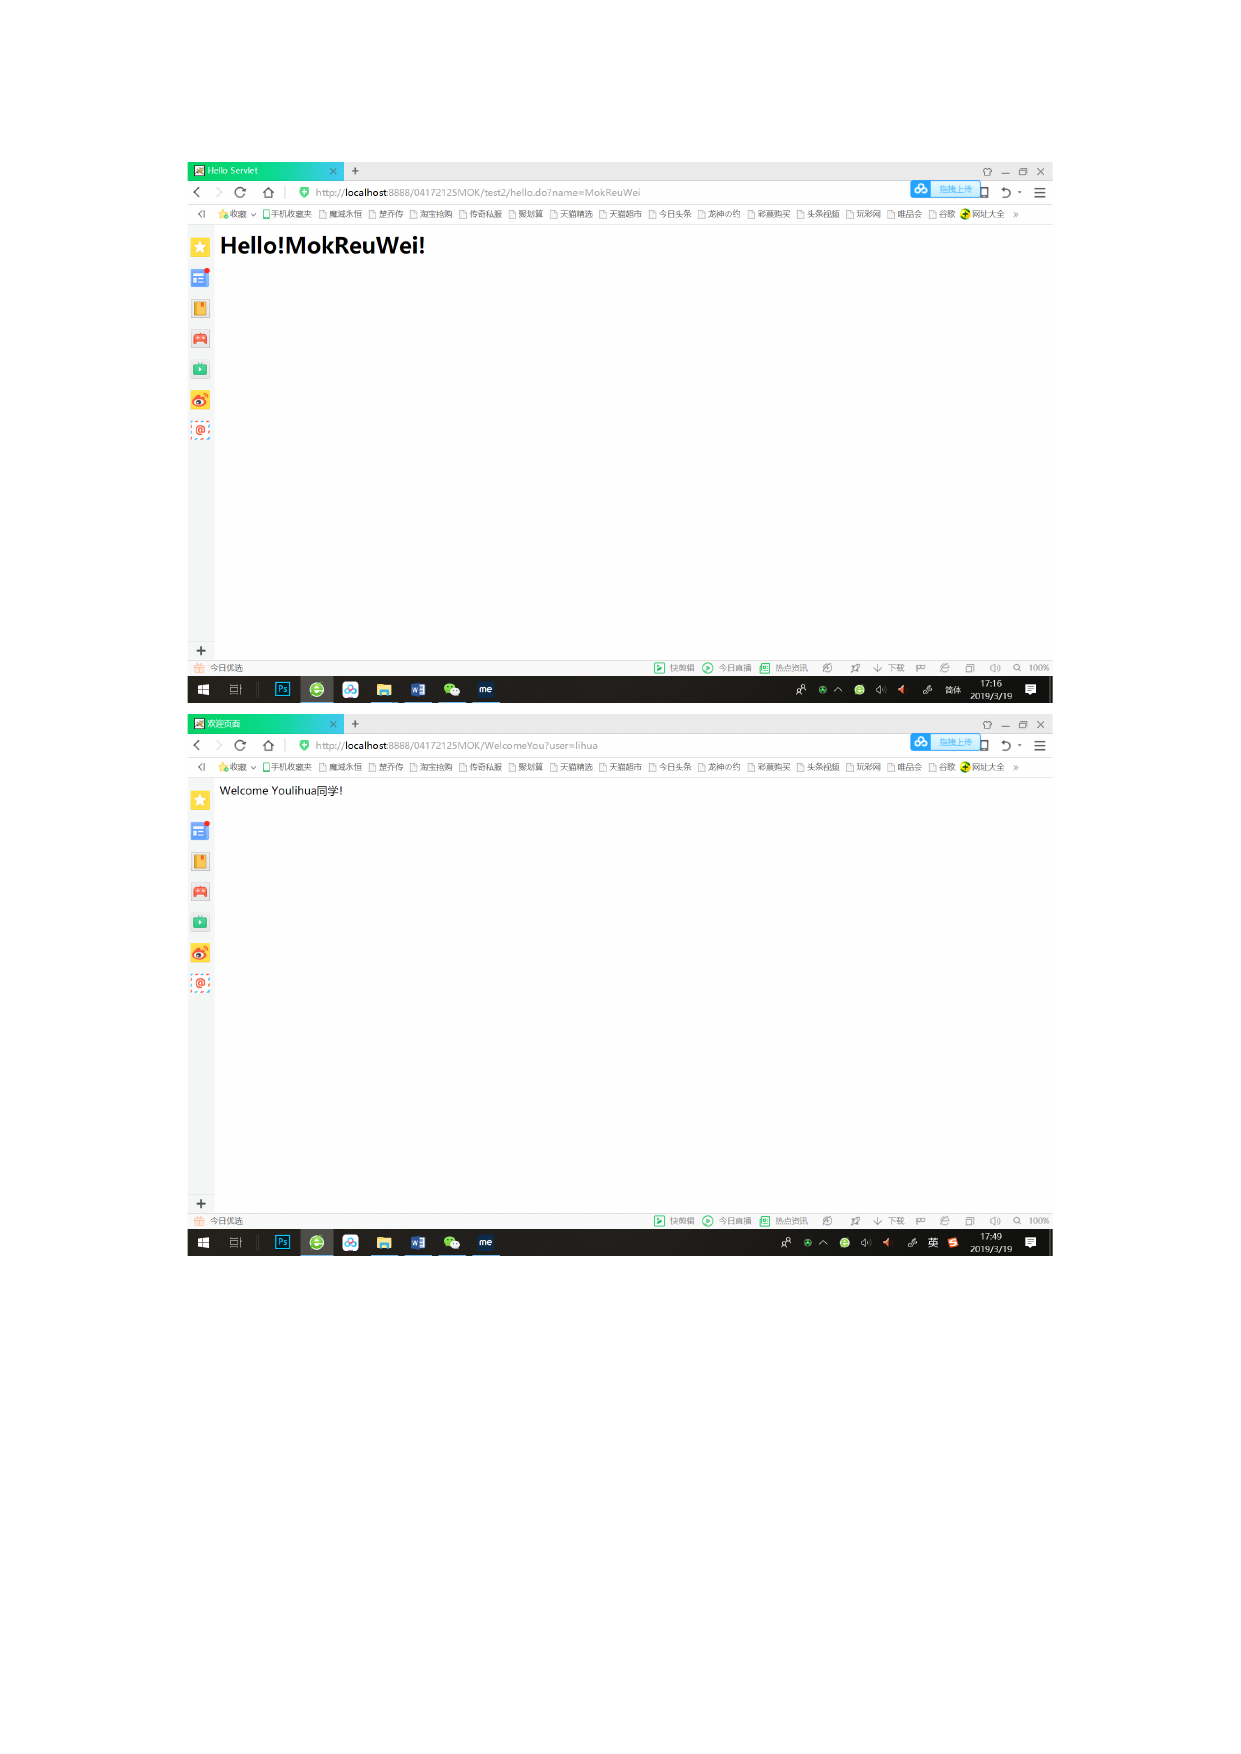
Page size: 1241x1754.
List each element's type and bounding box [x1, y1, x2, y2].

picture [187, 162, 1053, 703]
picture [187, 714, 1053, 1256]
